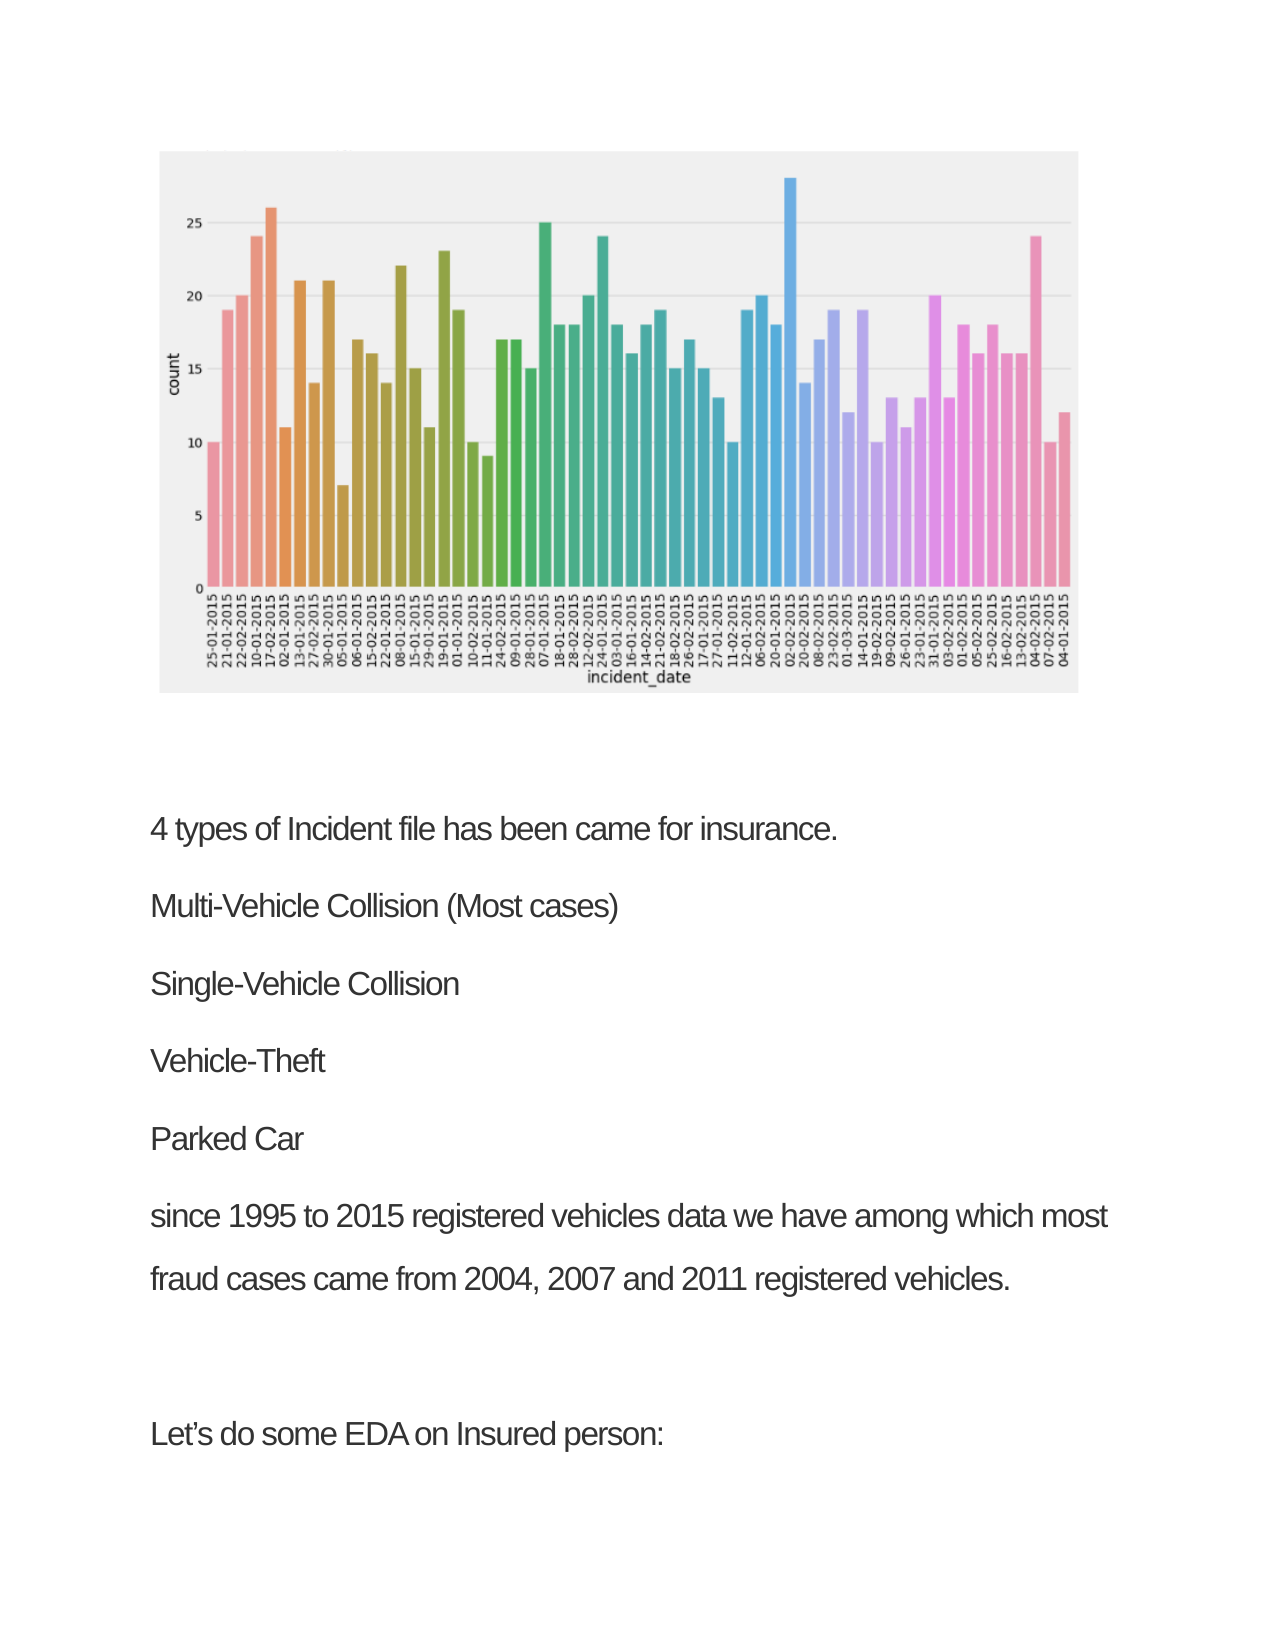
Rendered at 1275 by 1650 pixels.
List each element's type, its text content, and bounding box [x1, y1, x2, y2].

text 4 types of Incident file has been came for insurance. [150, 785, 1125, 847]
text since 1995 to 2015 registered vehicles data we have among which most fraud cases came from 2004, 2007 and 2011 registered vehicles. [150, 1172, 1125, 1297]
picture [155, 150, 1083, 693]
text Let’s do some EDA on Insured person: [150, 1390, 1125, 1452]
text Single-Vehicle Collision [150, 940, 1125, 1002]
text Multi-Vehicle Collision (Most cases) [150, 862, 1125, 925]
text Parked Car [150, 1095, 1125, 1157]
text Vehicle-Theft [150, 1017, 1125, 1080]
